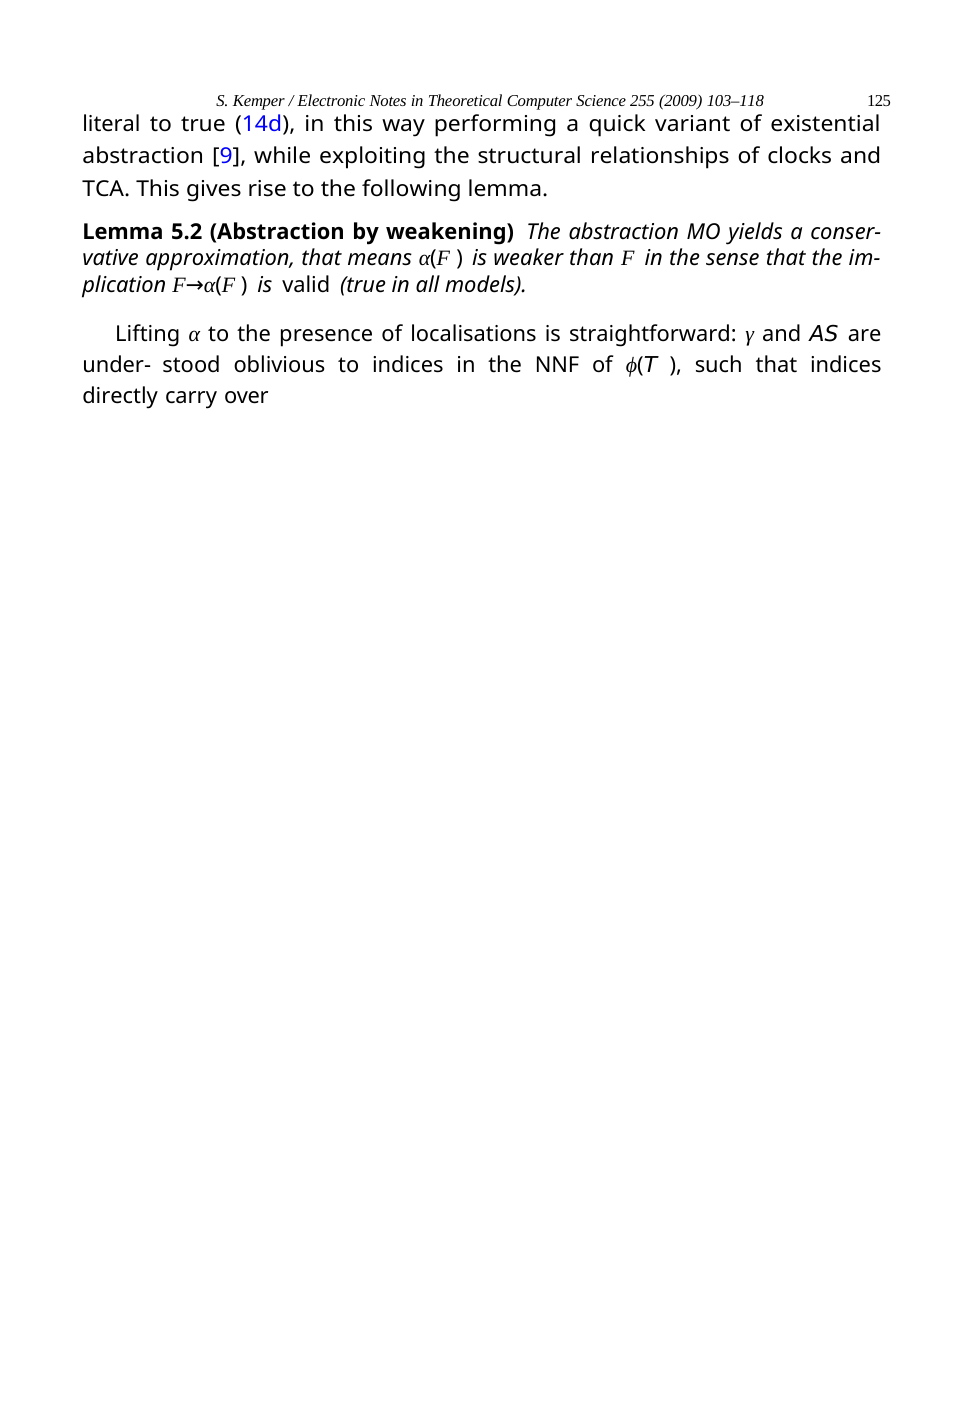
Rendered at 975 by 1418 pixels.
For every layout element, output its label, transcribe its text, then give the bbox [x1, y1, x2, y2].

text Lemma 5.2 (Abstraction by weakening) The abstraction MO yields a conser- vative approximation, that means α(F ) is weaker than F in the sense that the im- plication F→α(F ) is valid (true in all models). [82, 218, 881, 299]
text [82, 108, 881, 202]
text Lifting α to the presence of localisations is straightforward: γ and AS are under- stood oblivious to indices in the NNF of ϕ(T ), such that indices directly carry over [82, 318, 881, 410]
